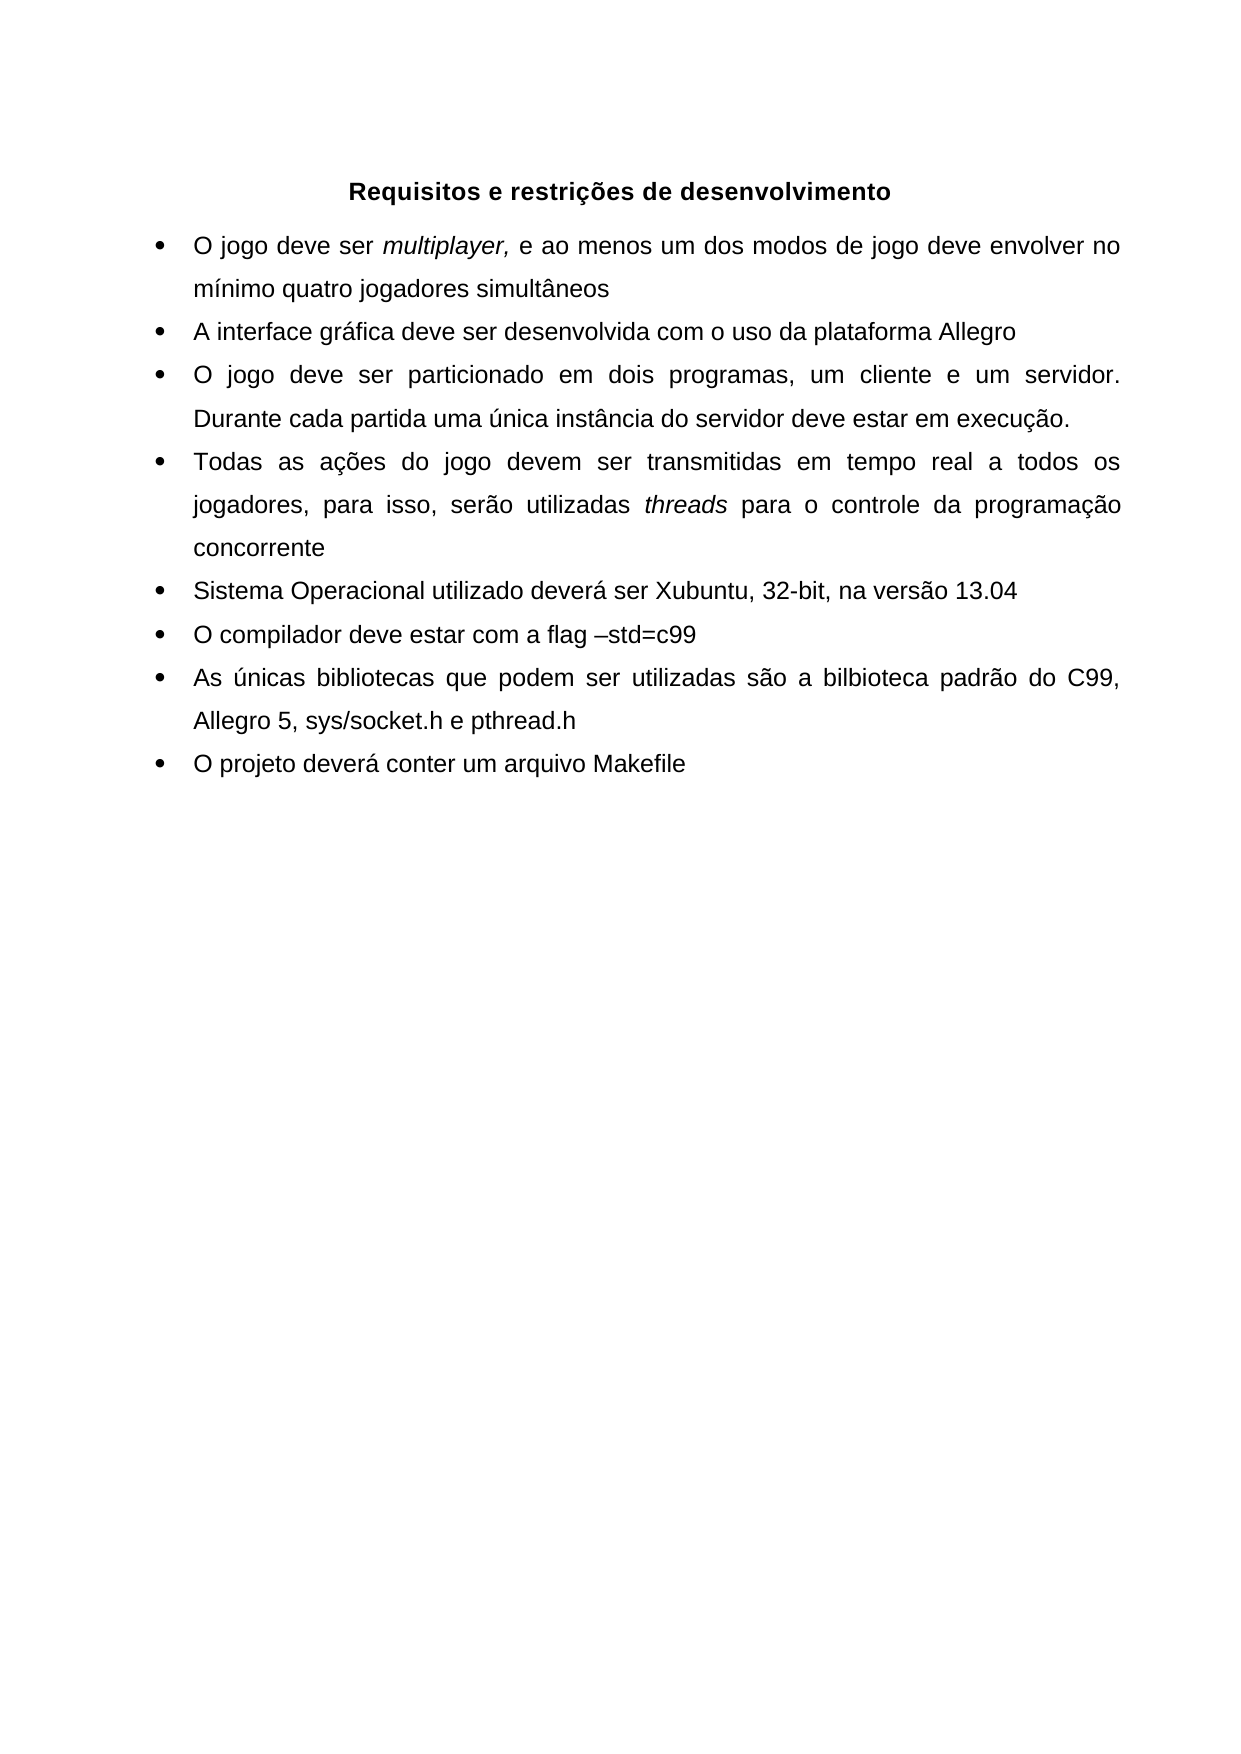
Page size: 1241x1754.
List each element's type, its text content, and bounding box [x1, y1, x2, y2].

list Sistema Operacional utilizado deverá ser Xubuntu, 32-bit, na versão 13.04 [156, 576, 1122, 605]
list A interface gráfica deve ser desenvolvida com o uso da plataforma Allegro [156, 317, 1122, 346]
list Todas as ações do jogo devem ser transmitidas em tempo real a todos os jogadores, para isso, serão utilizadas threads para o controle da programação concorrente [156, 447, 1122, 562]
list O jogo deve ser multiplayer, e ao menos um dos modos de jogo deve envolver no mínimo quatro jogadores simultâneos [156, 231, 1122, 303]
list O projeto deverá conter um arquivo Makefile [156, 749, 1122, 778]
list O jogo deve ser particionado em dois programas, um cliente e um servidor. Durante cada partida uma única instância do servidor deve estar em execução. [156, 361, 1122, 432]
text Requisitos e restrições de desenvolvimento [118, 177, 1122, 206]
list As únicas bibliotecas que podem ser utilizadas são a bilbioteca padrão do C99, Allegro 5, sys/socket.h e pthread.h [156, 663, 1122, 735]
list O compilador deve estar com a flag –std=c99 [156, 619, 1122, 648]
